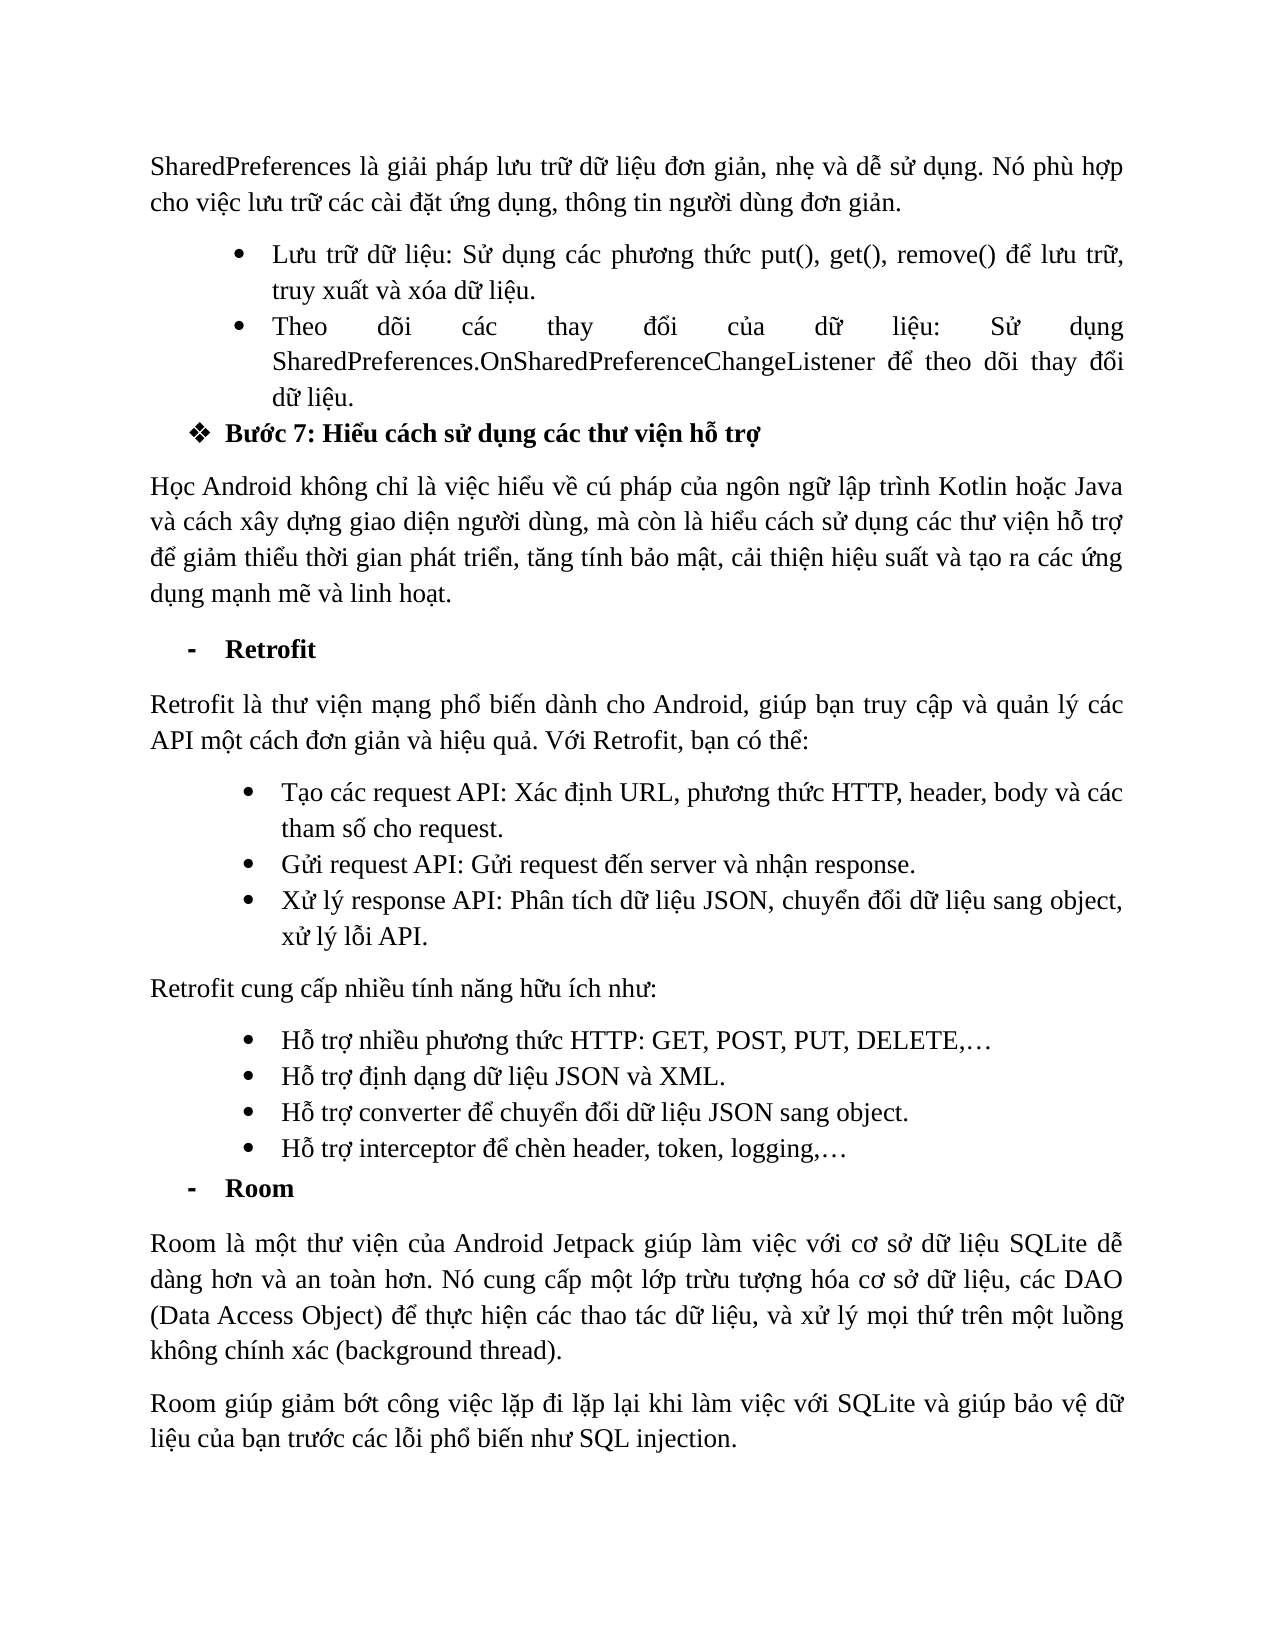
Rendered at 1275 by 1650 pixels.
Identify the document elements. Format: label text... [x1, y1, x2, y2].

text Retrofit cung cấp nhiều tính năng hữu ích như: [150, 972, 1125, 1003]
text Học Android không chỉ là việc hiểu về cú pháp của ngôn ngữ lập trình Kotlin hoặc Java và cách xây dựng giao diện người dùng, mà còn là hiểu cách sử dụng các thư viện hỗ trợ để giảm thiểu thời gian phát triển, tăng tính bảo mật, cải thiện hiệu suất và tạo ra các ứng dụng mạnh mẽ và linh hoạt. [150, 469, 1125, 608]
list Hỗ trợ converter để chuyển đổi dữ liệu JSON sang object. [244, 1096, 1125, 1128]
text Room giúp giảm bớt công việc lặp đi lặp lại khi làm việc với SQLite và giúp bảo vệ dữ liệu của bạn trước các lỗi phổ biến như SQL injection. [150, 1387, 1125, 1454]
list Tạo các request API: Xác định URL, phương thức HTTP, header, body và các tham số cho request. [244, 776, 1125, 843]
text Retrofit là thư viện mạng phổ biến dành cho Android, giúp bạn truy cập và quản lý các API một cách đơn giản và hiệu quả. Với Retrofit, bạn có thể: [150, 688, 1125, 755]
list Retrofit [187, 629, 1125, 666]
text SharedPreferences là giải pháp lưu trữ dữ liệu đơn giản, nhẹ và dễ sử dụng. Nó phù hợp cho việc lưu trữ các cài đặt ứng dụng, thông tin người dùng đơn giản. [150, 150, 1125, 217]
list Lưu trữ dữ liệu: Sử dụng các phương thức put(), get(), remove() để lưu trữ, truy xuất và xóa dữ liệu. [234, 238, 1125, 305]
text Room là một thư viện của Android Jetpack giúp làm việc với cơ sở dữ liệu SQLite dễ dàng hơn và an toàn hơn. Nó cung cấp một lớp trừu tượng hóa cơ sở dữ liệu, các DAO (Data Access Object) để thực hiện các thao tác dữ liệu, và xử lý mọi thứ trên một luồng không chính xác (background thread). [150, 1227, 1125, 1366]
list Xử lý response API: Phân tích dữ liệu JSON, chuyển đổi dữ liệu sang object, xử lý lỗi API. [244, 884, 1125, 951]
list Room [187, 1168, 1125, 1205]
list Gửi request API: Gửi request đến server và nhận response. [244, 848, 1125, 879]
list Hỗ trợ nhiều phương thức HTTP: GET, POST, PUT, DELETE,… [244, 1024, 1125, 1056]
list Hỗ trợ định dạng dữ liệu JSON và XML. [244, 1060, 1125, 1092]
list Theo dõi các thay đổi của dữ liệu: Sử dụng SharedPreferences.OnSharedPreferenceChangeListener để theo dõi thay đổi dữ liệu. [234, 310, 1125, 412]
list Bước 7: Hiểu cách sử dụng các thư viện hỗ trợ [187, 417, 1125, 448]
list Hỗ trợ interceptor để chèn header, token, logging,… [244, 1132, 1125, 1163]
